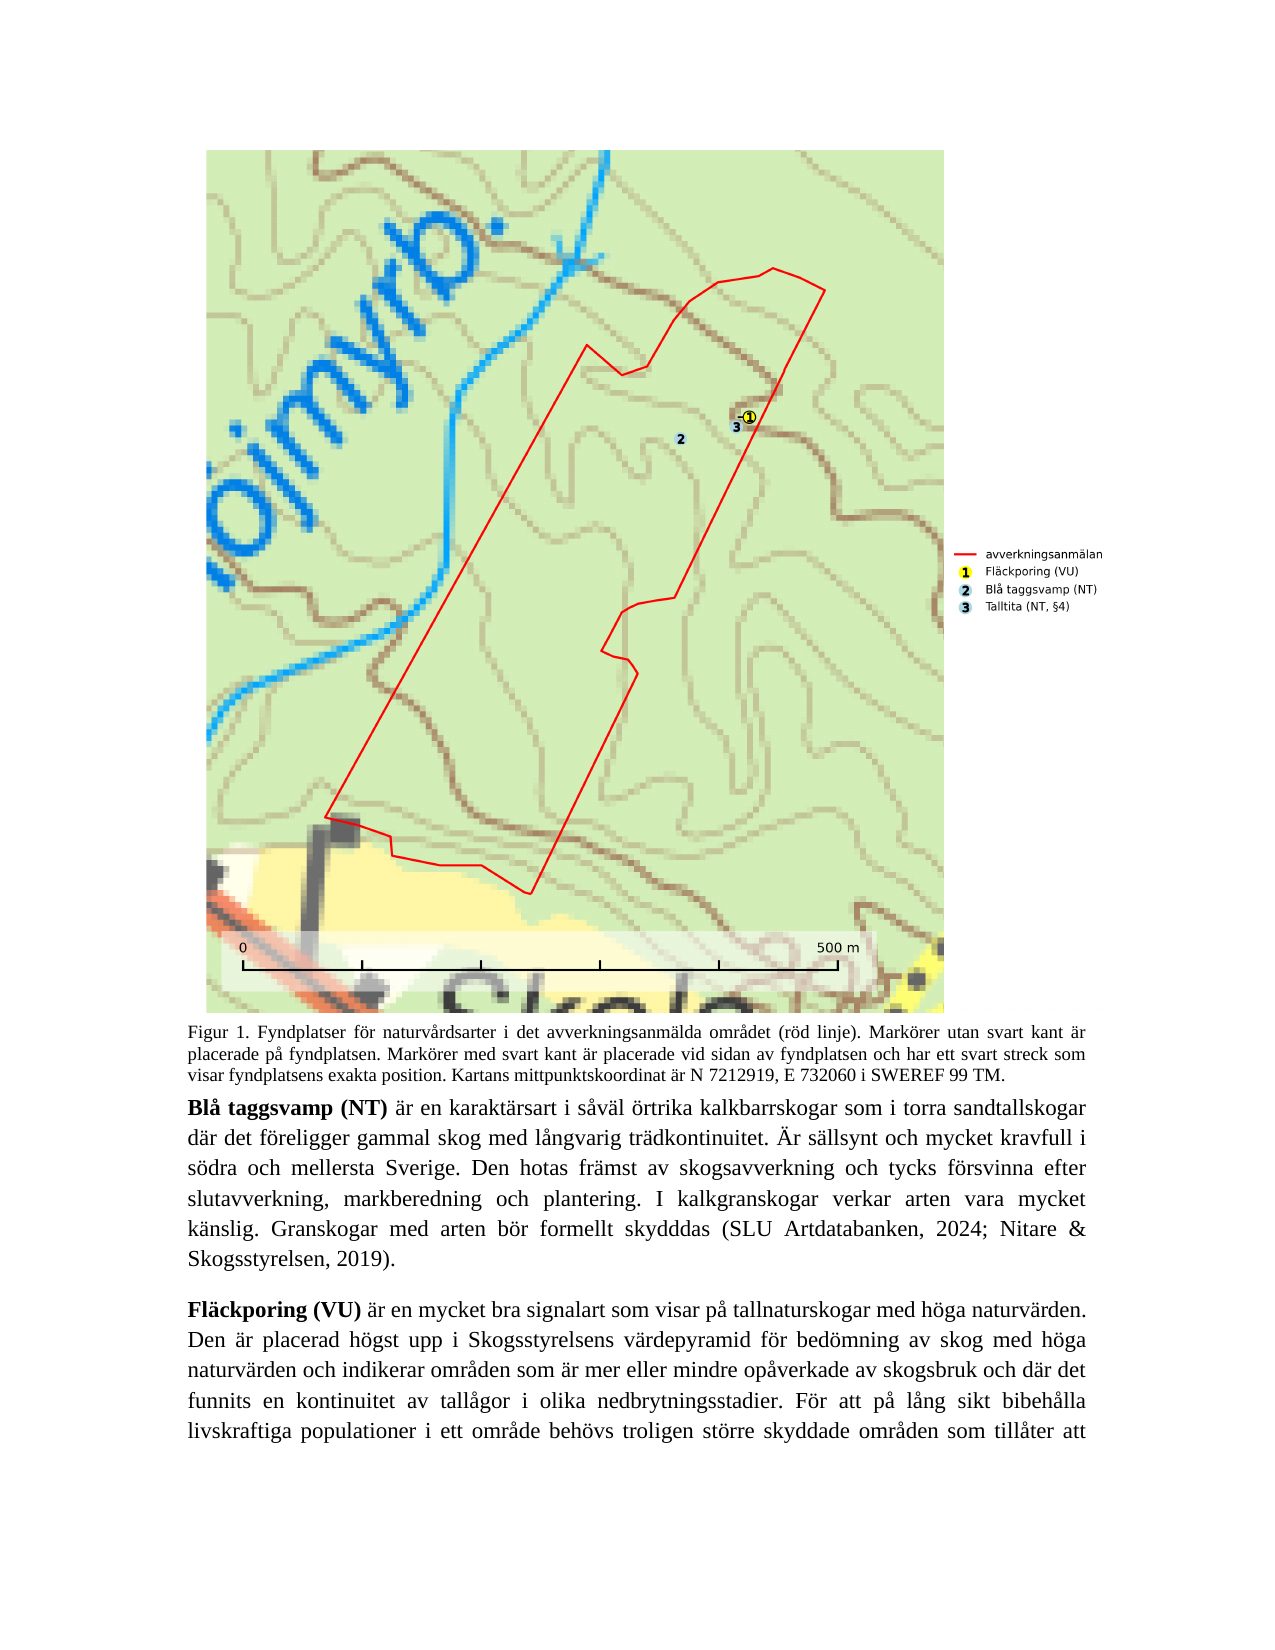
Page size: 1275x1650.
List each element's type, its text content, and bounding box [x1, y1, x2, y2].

picture [206, 150, 1107, 1013]
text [187, 1296, 1087, 1443]
text Figur 1. Fyndplatser för naturvårdsarter i det avverkningsanmälda området (röd linje). Markörer utan svart kant är placerade på fyndplatsen. Markörer med svart kant är placerade vid sidan av fyndplatsen och har ett svart streck som visar fyndplatsens exakta position. Kartans mittpunktskoordinat är N 7212919, E 732060 i SWEREF 99 TM. [187, 1021, 1087, 1086]
text Blå taggsvamp (NT) är en karaktärsart i såväl örtrika kalkbarrskogar som i torra sandtallskogar där det föreligger gammal skog med långvarig trädkontinuitet. Är sällsynt och mycket kravfull i södra och mellersta Sverige. Den hotas främst av skogsavverkning och tycks försvinna efter slutavverkning, markberedning och plantering. I kalkgranskogar verkar arten vara mycket känslig. Granskogar med arten bör formellt skydddas (SLU Artdatabanken, 2024; Nitare & Skogsstyrelsen, 2019). [187, 1094, 1087, 1271]
